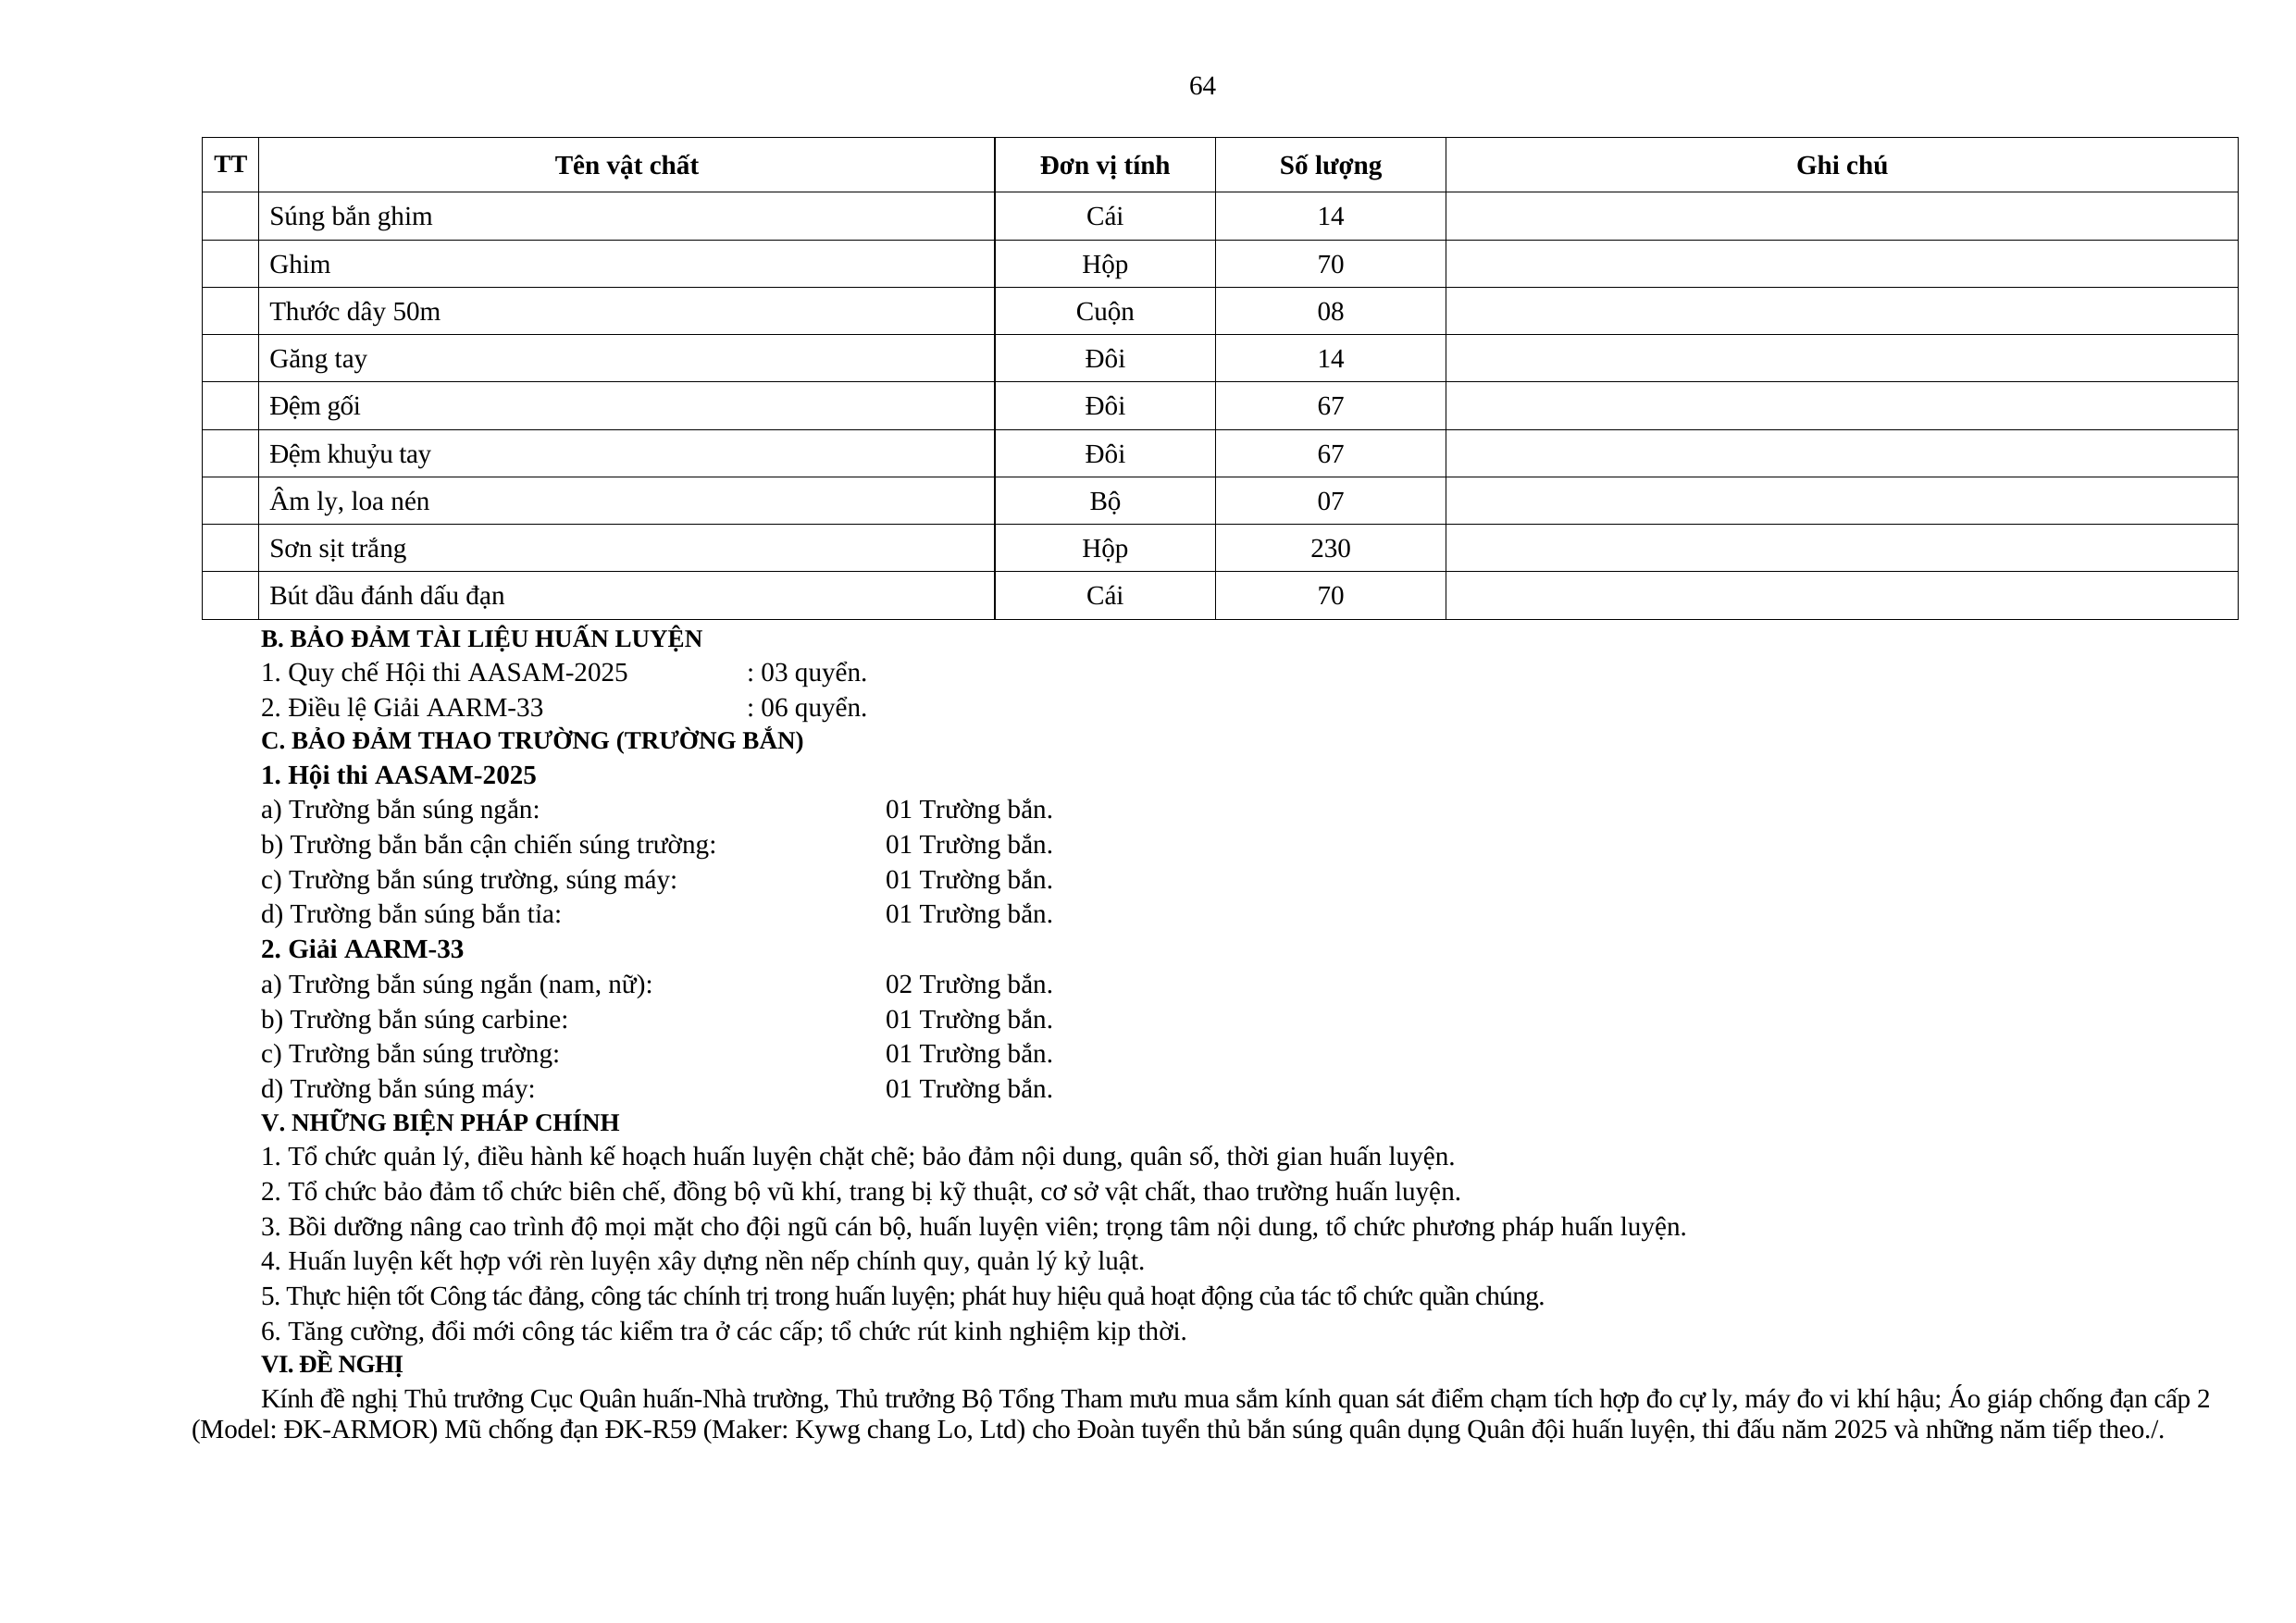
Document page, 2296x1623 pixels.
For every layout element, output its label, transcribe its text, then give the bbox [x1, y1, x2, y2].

text c) Trường bắn súng trường, súng máy: 01 Trường bắn. [192, 863, 2214, 894]
text d) Trường bắn súng máy: 01 Trường bắn. [192, 1072, 2214, 1104]
text 5. Thực hiện tốt Công tác đảng, công tác chính trị trong huấn luyện; phát huy hiệu quả hoạt động của tác tổ chức quần chúng. [192, 1280, 2214, 1311]
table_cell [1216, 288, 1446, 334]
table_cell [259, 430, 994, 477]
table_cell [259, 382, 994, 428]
text a) Trường bắn súng ngắn: 01 Trường bắn. [192, 793, 2214, 824]
text b) Trường bắn súng carbine: 01 Trường bắn. [192, 1003, 2214, 1034]
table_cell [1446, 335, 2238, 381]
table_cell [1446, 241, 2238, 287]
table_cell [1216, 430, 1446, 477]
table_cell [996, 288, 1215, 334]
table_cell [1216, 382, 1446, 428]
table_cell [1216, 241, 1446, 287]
text 2. Điều lệ Giải AARM-33 : 06 quyển. [192, 691, 2214, 722]
text B. BẢO ĐẢM TÀI LIỆU HUẤN LUYỆN [192, 624, 2214, 652]
text b) Trường bắn bắn cận chiến súng trường: 01 Trường bắn. [192, 828, 2214, 860]
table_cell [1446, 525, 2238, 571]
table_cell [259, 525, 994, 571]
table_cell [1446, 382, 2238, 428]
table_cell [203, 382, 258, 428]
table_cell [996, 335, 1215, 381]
text V. NHỮNG BIỆN PHÁP CHÍNH [192, 1108, 2214, 1136]
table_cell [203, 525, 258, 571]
text Kính đề nghị Thủ trưởng Cục Quân huấn-Nhà trường, Thủ trưởng Bộ Tổng Tham mưu mua sắm kính quan sát điểm chạm tích hợp đo cự ly, máy đo vi khí hậu; Áo giáp chống đạn cấp 2 (Model: ĐK-ARMOR) Mũ chống đạn ĐK-R59 (Maker: Kywg chang Lo, Ltd) cho Đoàn tuyển thủ bắn súng quân dụng Quân đội huấn luyện, thi đấu năm 2025 và những năm tiếp theo./. [192, 1382, 2214, 1444]
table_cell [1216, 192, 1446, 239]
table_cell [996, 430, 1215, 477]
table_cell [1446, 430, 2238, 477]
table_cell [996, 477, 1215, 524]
text 4. Huấn luyện kết hợp với rèn luyện xây dựng nền nếp chính quy, quản lý kỷ luật. [192, 1245, 2214, 1276]
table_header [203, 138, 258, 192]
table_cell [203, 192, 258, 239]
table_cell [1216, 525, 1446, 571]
text 2. Giải AARM-33 [192, 933, 2214, 964]
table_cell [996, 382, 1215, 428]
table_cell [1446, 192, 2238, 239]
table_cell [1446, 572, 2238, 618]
text 1. Quy chế Hội thi AASAM-2025 : 03 quyển. [192, 656, 2214, 688]
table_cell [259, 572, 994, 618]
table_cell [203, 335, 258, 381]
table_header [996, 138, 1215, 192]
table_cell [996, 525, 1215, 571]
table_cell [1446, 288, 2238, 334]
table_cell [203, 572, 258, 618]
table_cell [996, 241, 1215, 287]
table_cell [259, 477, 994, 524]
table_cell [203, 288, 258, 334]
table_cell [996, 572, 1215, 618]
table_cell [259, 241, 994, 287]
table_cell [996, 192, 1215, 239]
text a) Trường bắn súng ngắn (nam, nữ): 02 Trường bắn. [192, 968, 2214, 998]
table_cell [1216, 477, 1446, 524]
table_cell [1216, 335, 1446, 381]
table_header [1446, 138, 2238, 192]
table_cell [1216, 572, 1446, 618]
text 1. Tổ chức quản lý, điều hành kế hoạch huấn luyện chặt chẽ; bảo đảm nội dung, quân số, thời gian huấn luyện. [192, 1140, 2214, 1171]
text c) Trường bắn súng trường: 01 Trường bắn. [192, 1037, 2214, 1069]
text VI. ĐỀ NGHỊ [192, 1349, 2214, 1378]
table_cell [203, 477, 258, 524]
text C. BẢO ĐẢM THAO TRƯỜNG (TRƯỜNG BẮN) [192, 725, 2214, 755]
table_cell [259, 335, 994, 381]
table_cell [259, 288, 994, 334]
text 2. Tổ chức bảo đảm tổ chức biên chế, đồng bộ vũ khí, trang bị kỹ thuật, cơ sở vật chất, thao trường huấn luyện. [192, 1175, 2214, 1206]
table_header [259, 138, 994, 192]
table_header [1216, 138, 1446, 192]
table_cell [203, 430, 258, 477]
text 1. Hội thi AASAM-2025 [192, 759, 2214, 789]
text d) Trường bắn súng bắn tỉa: 01 Trường bắn. [192, 898, 2214, 929]
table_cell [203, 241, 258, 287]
text 3. Bồi dưỡng nâng cao trình độ mọi mặt cho đội ngũ cán bộ, huấn luyện viên; trọng tâm nội dung, tổ chức phương pháp huấn luyện. [192, 1210, 2214, 1241]
text 6. Tăng cường, đổi mới công tác kiểm tra ở các cấp; tổ chức rút kinh nghiệm kịp thời. [192, 1315, 2214, 1345]
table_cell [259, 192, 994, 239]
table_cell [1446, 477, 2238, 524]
